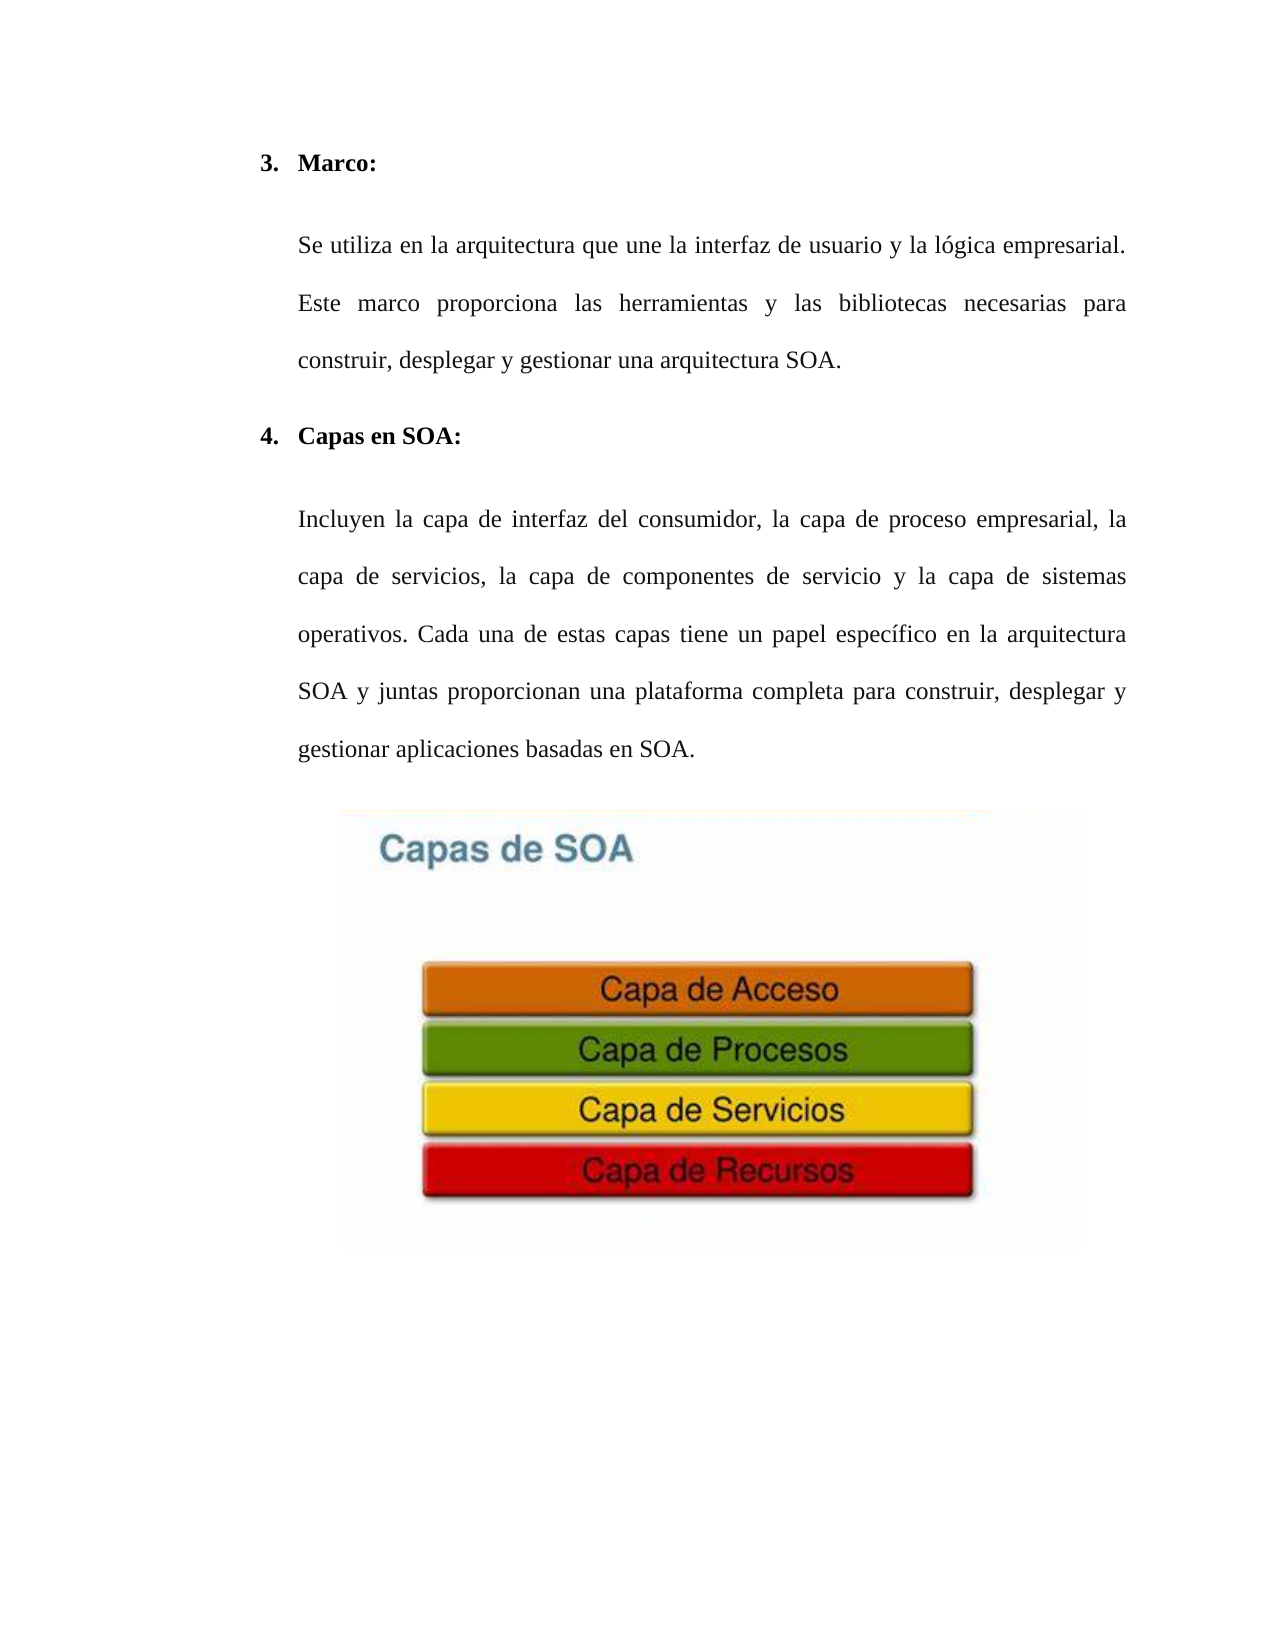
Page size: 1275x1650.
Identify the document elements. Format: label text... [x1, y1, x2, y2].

picture [342, 810, 1083, 1252]
subtitle Capas en SOA: [260, 421, 1127, 450]
text Incluyen la capa de interfaz del consumidor, la capa de proceso empresarial, la capa de servicios, la capa de componentes de servicio y la capa de sistemas operativos. Cada una de estas capas tiene un papel específico en la arquitectura SOA y juntas proporcionan una plataforma completa para construir, desplegar y gestionar aplicaciones basadas en SOA. [298, 504, 1127, 763]
subtitle Marco: [260, 148, 1127, 176]
text Se utiliza en la arquitectura que une la interfaz de usuario y la lógica empresarial. Este marco proporciona las herramientas y las bibliotecas necesarias para construir, desplegar y gestionar una arquitectura SOA. [298, 230, 1127, 374]
